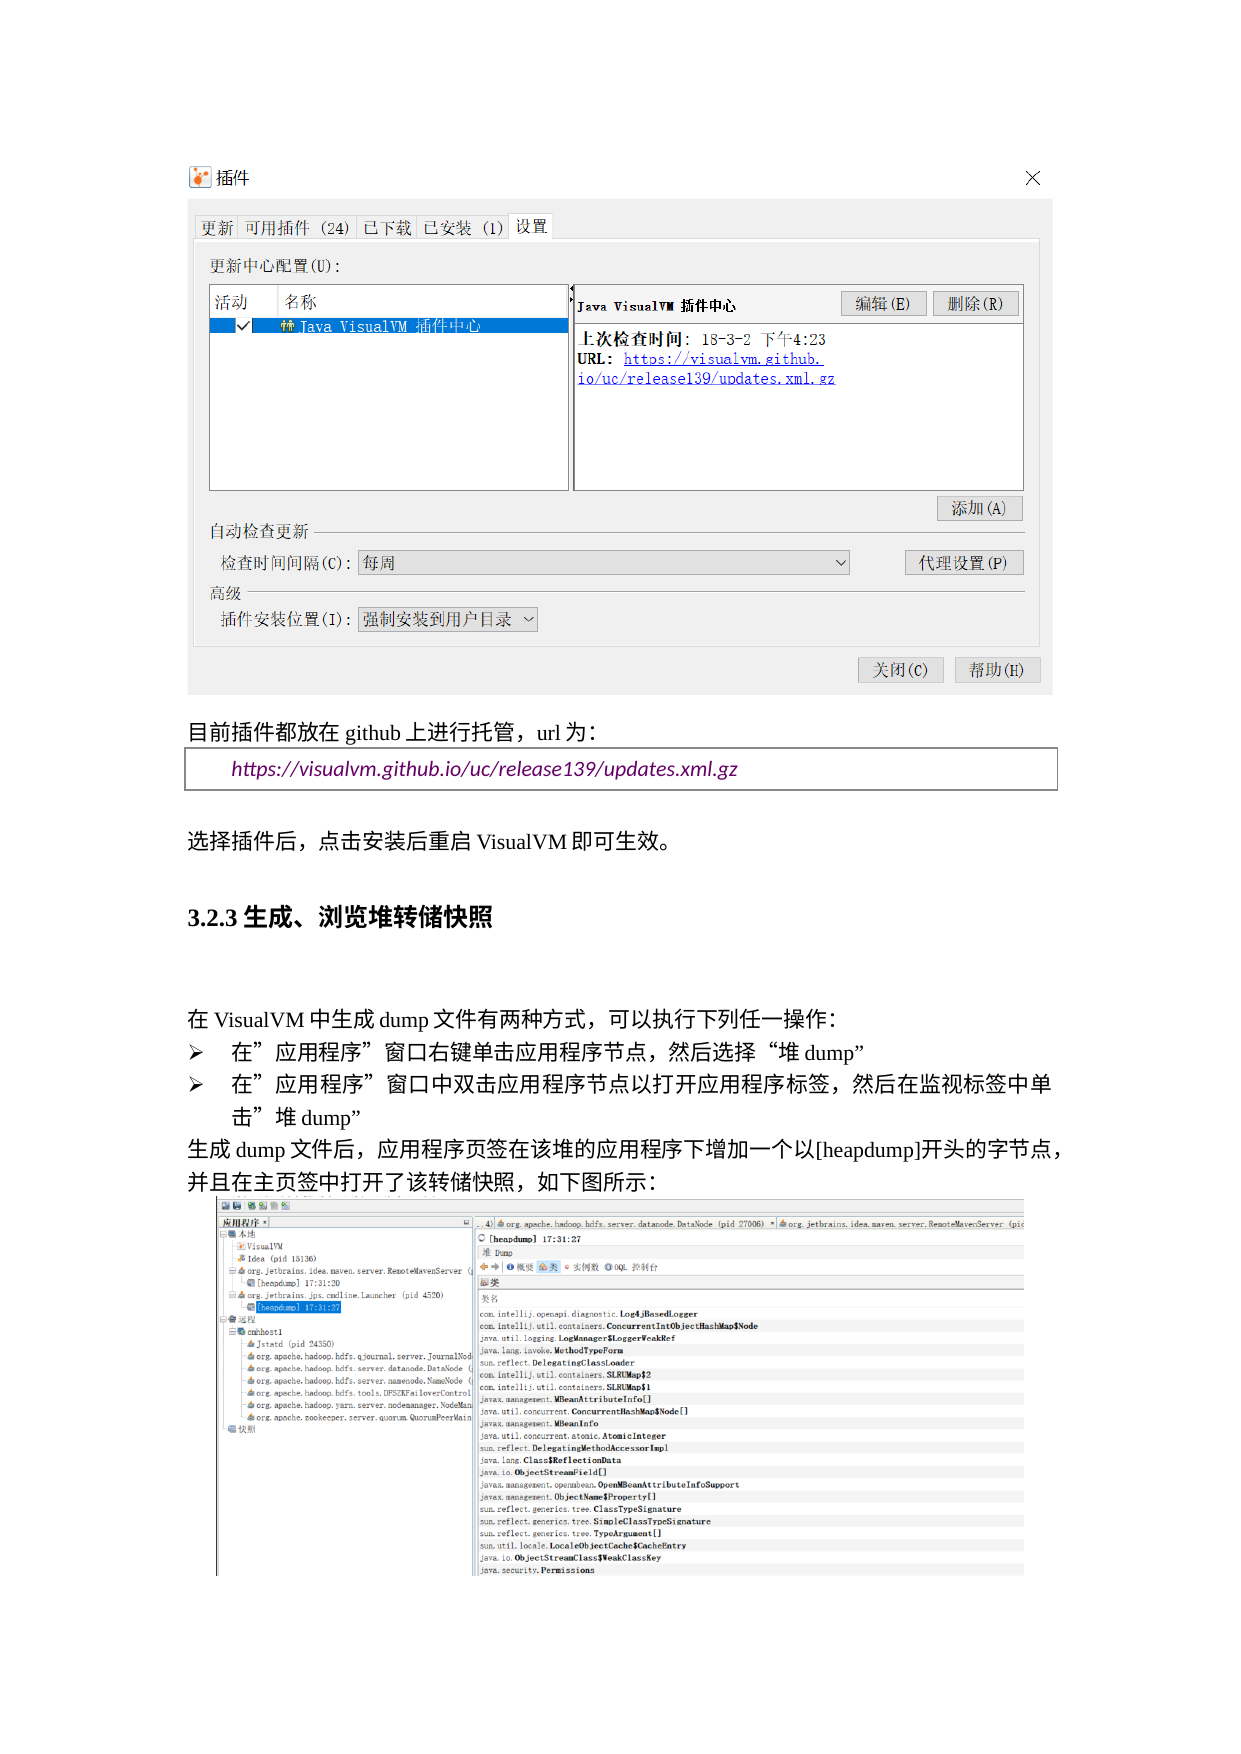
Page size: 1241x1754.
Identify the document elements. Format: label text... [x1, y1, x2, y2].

subtitle 3.2.3 生成、浏览堆转储快照 [187, 883, 1053, 948]
list 在”应用程序”窗口中双击应用程序节点以打开应用程序标签，然后在监视标签中单击”堆dump” [187, 1067, 1053, 1132]
text 目前插件都放在github上进行托管，url为： [187, 714, 1053, 747]
picture [216, 1196, 1024, 1576]
text 生成dump文件后，应用程序页签在该堆的应用程序下增加一个以[heapdump]开头的字节点，并且在主页签中打开了该转储快照，如下图所示： [187, 1132, 1053, 1197]
picture [187, 162, 1053, 695]
text 在VisualVM中生成dump文件有两种方式，可以执行下列任一操作： [187, 1002, 1053, 1034]
list https://visualvm.github.io/uc/release139/updates.xml.gz [186, 749, 1057, 789]
text 选择插件后，点击安装后重启VisualVM即可生效。 [187, 823, 1053, 856]
list 在”应用程序”窗口右键单击应用程序节点，然后选择“堆dump” [187, 1034, 1053, 1067]
